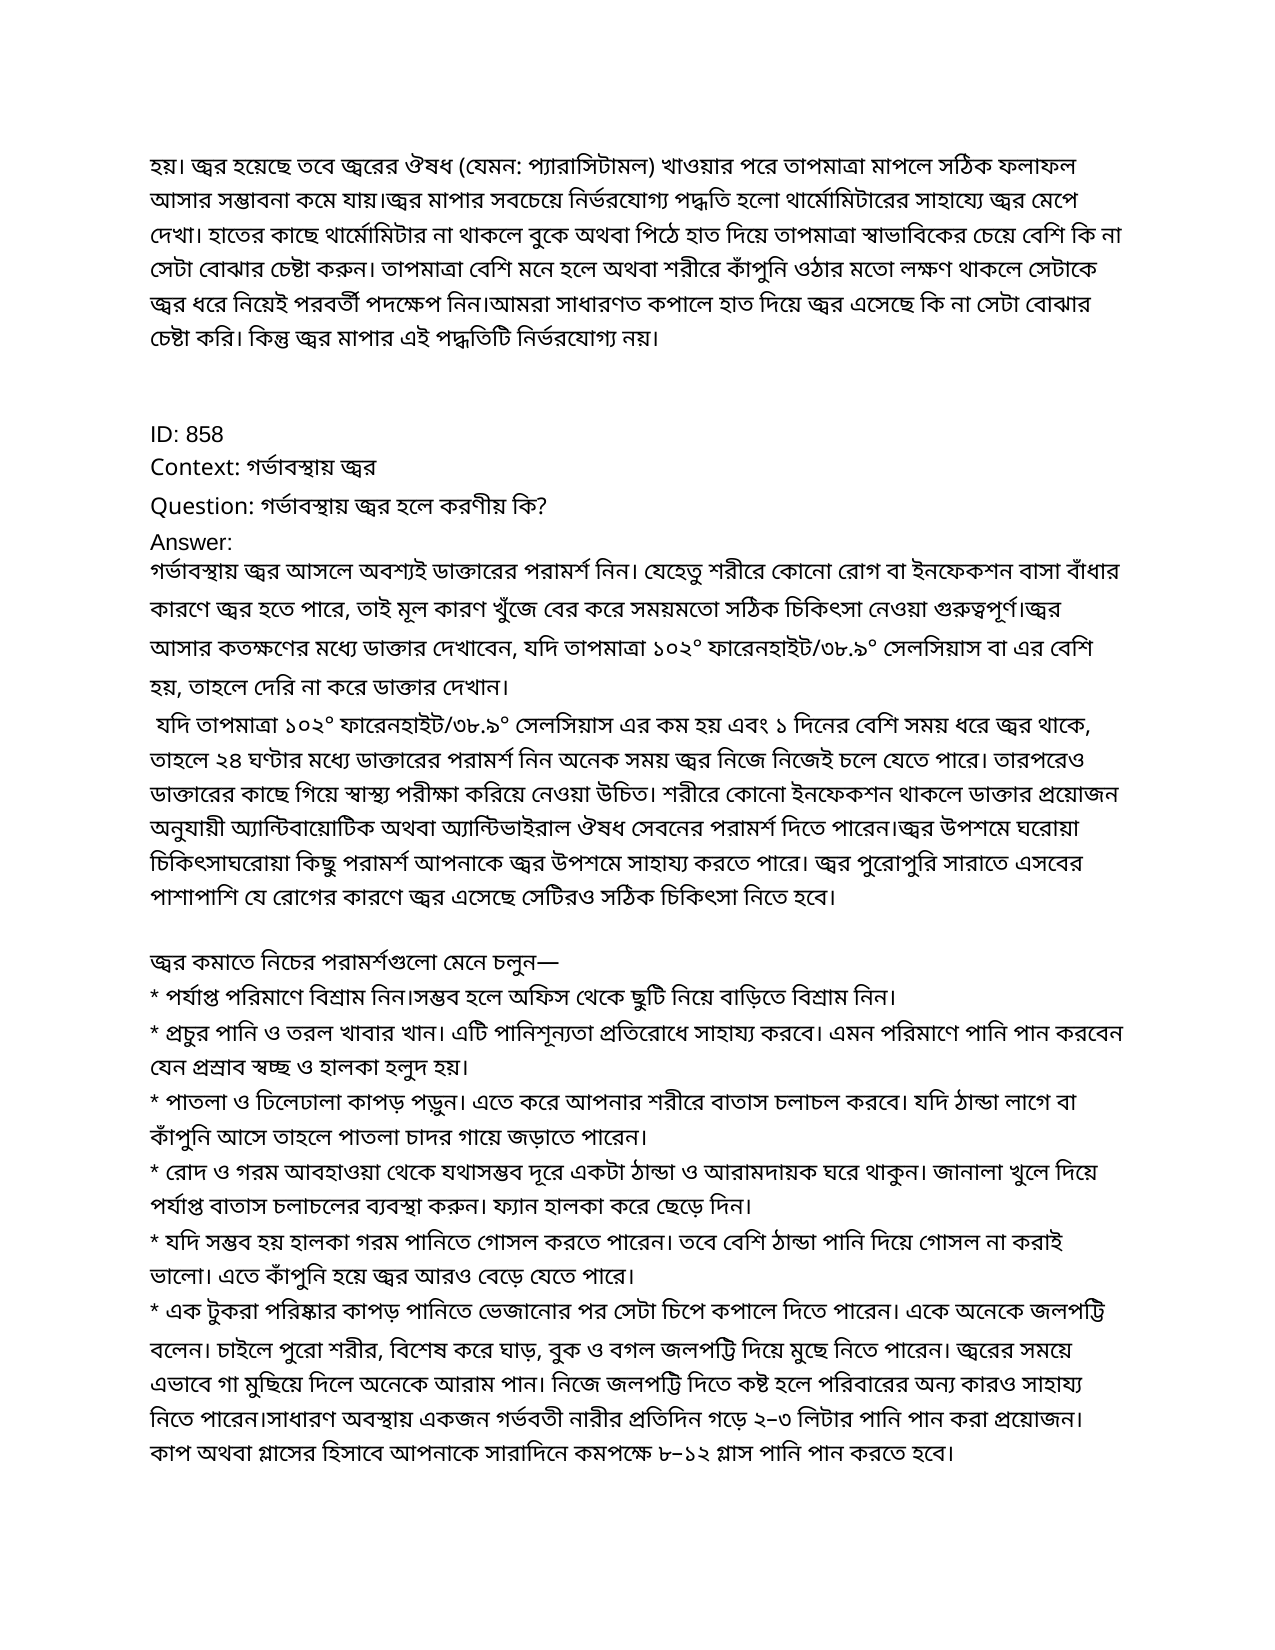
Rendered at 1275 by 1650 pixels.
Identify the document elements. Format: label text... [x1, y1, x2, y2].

text * পাতলা ও ঢিলেঢালা কাপড় পড়ুন। এতে করে আপনার শরীরে বাতাস চলাচল করবে। যদি ঠান্ডা লাগে বা কাঁপুনি আসে তাহলে পাতলা চাদর গায়ে জড়াতে পারেন। [150, 1089, 1125, 1154]
text * যদি সম্ভব হয় হালকা গরম পানিতে গোসল করতে পারেন। তবে বেশি ঠান্ডা পানি দিয়ে গোসল না করাই ভালো। এতে কাঁপুনি হয়ে জ্বর আরও বেড়ে যেতে পারে। [150, 1228, 1125, 1294]
text Context: গর্ভাবস্থায় জ্বর [150, 451, 1125, 485]
text জ্বর কমাতে নিচের পরামর্শগুলো মেনে চলুন— [150, 950, 1125, 979]
text Answer: [150, 528, 1125, 555]
text গর্ভাবস্থায় জ্বর আসলে অবশ্যই ডাক্তারের পরামর্শ নিন। যেহেতু শরীরে কোনো রোগ বা ইনফেকশন বাসা বাঁধার কারণে জ্বর হতে পারে, তাই মূল কারণ খুঁজে বের করে সময়মতো সঠিক চিকিৎসা নেওয়া গুরুত্বপূর্ণ।জ্বর আসার কতক্ষণের মধ্যে ডাক্তার দেখাবেন, যদি তাপমাত্রা ১০২° ফারেনহাইট/৩৮.৯° সেলসিয়াস বা এর বেশি হয়, তাহলে দেরি না করে ডাক্তার দেখান। [150, 559, 1125, 704]
text যদি তাপমাত্রা ১০২° ফারেনহাইট/৩৮.৯° সেলসিয়াস এর কম হয় এবং ১ দিনের বেশি সময় ধরে জ্বর থাকে, তাহলে ২৪ ঘণ্টার মধ্যে ডাক্তারের পরামর্শ নিন অনেক সময় জ্বর নিজে নিজেই চলে যেতে পারে। তারপরেও ডাক্তারের কাছে গিয়ে স্বাস্থ্য পরীক্ষা করিয়ে নেওয়া উচিত। শরীরে কোনো ইনফেকশন থাকলে ডাক্তার প্রয়োজন অনুযায়ী অ্যান্টিবায়োটিক অথবা অ্যান্টিভাইরাল ঔষধ সেবনের পরামর্শ দিতে পারেন।জ্বর উপশমে ঘরোয়া চিকিৎসাঘরোয়া কিছু পরামর্শ আপনাকে জ্বর উপশমে সাহায্য করতে পারে। জ্বর পুরোপুরি সারাতে এসবের পাশাপাশি যে রোগের কারণে জ্বর এসেছে সেটিরও সঠিক চিকিৎসা নিতে হবে। [150, 709, 1125, 915]
text * রোদ ও গরম আবহাওয়া থেকে যথাসম্ভব দূরে একটা ঠান্ডা ও আরামদায়ক ঘরে থাকুন। জানালা খুলে দিয়ে পর্যাপ্ত বাতাস চলাচলের ব্যবস্থা করুন। ফ্যান হালকা করে ছেড়ে দিন। [150, 1159, 1125, 1224]
text ID: 858 [150, 421, 1125, 447]
text * পর্যাপ্ত পরিমাণে বিশ্রাম নিন।সম্ভব হলে অফিস থেকে ছুটি নিয়ে বাড়িতে বিশ্রাম নিন। [150, 984, 1125, 1015]
text * প্রচুর পানি ও তরল খাবার খান। এটি পানিশূন্যতা প্রতিরোধে সাহায্য করবে। এমন পরিমাণে পানি পান করবেন যেন প্রস্রাব স্বচ্ছ ও হালকা হলুদ হয়। [150, 1019, 1125, 1085]
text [150, 150, 1125, 356]
text Question: গর্ভাবস্থায় জ্বর হলে করণীয় কি? [150, 490, 1125, 523]
text * এক টুকরা পরিষ্কার কাপড় পানিতে ভেজানোর পর সেটা চিপে কপালে দিতে পারেন। একে অনেকে জলপট্টি বলেন। চাইলে পুরো শরীর, বিশেষ করে ঘাড়, বুক ও বগল জলপট্টি দিয়ে মুছে নিতে পারেন। জ্বরের সময়ে এভাবে গা মুছিয়ে দিলে অনেকে আরাম পান। নিজে জলপট্টি দিতে কষ্ট হলে পরিবারের অন্য কারও সাহায্য নিতে পারেন।সাধারণ অবস্থায় একজন গর্ভবতী নারীর প্রতিদিন গড়ে ২–৩ লিটার পানি পান করা প্রয়োজন। কাপ অথবা গ্লাসের হিসাবে আপনাকে সারাদিনে কমপক্ষে ৮–১২ গ্লাস পানি পান করতে হবে। [150, 1298, 1125, 1471]
